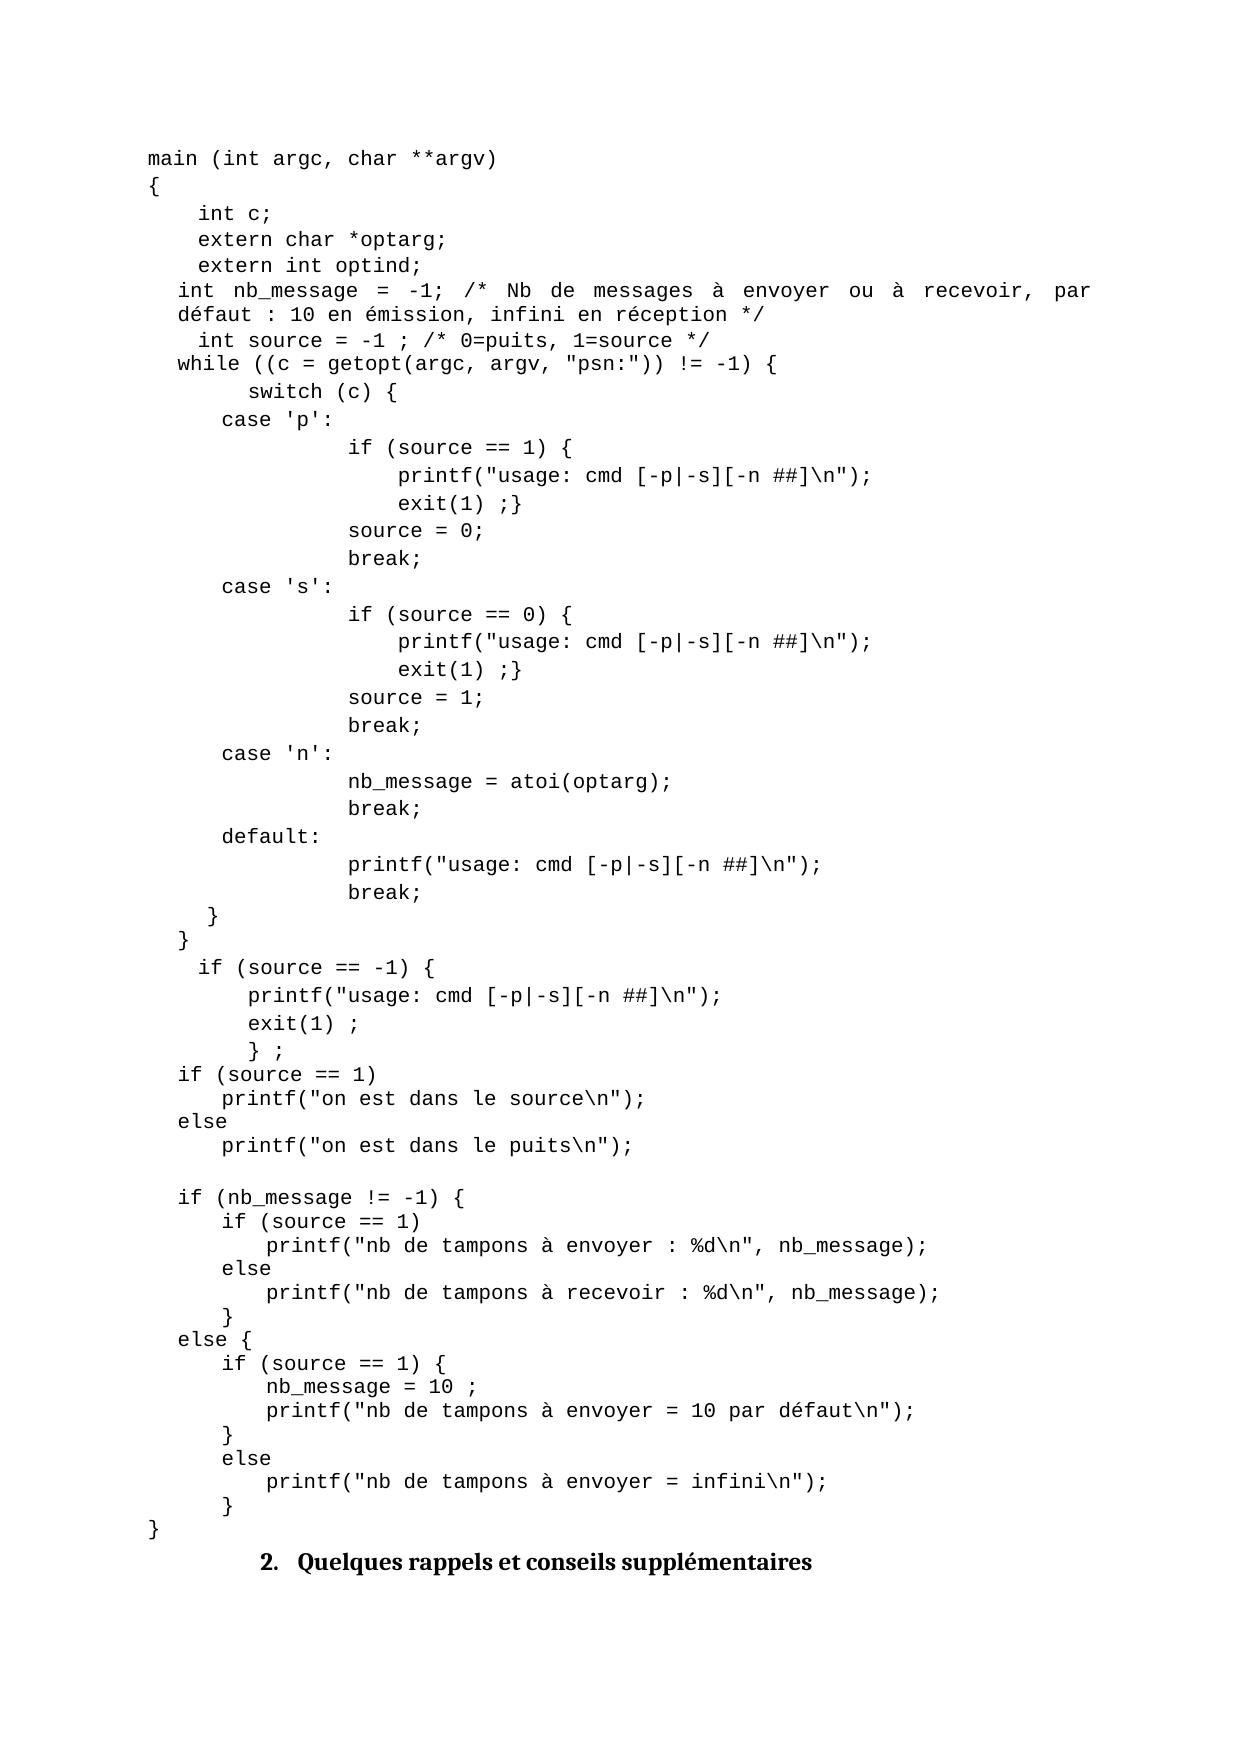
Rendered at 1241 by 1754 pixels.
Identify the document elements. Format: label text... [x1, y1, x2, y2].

text while ((c = getopt(argc, argv, "psn:")) != -1) { [148, 353, 1093, 377]
text source = 0; [148, 520, 1093, 544]
text printf("on est dans le source\n"); [177, 1088, 1093, 1111]
text printf("usage: cmd [-p|-s][-n ##]\n"); [148, 854, 1107, 878]
text if (source == 0) { [148, 604, 1093, 627]
text printf("on est dans le puits\n"); [177, 1135, 1093, 1159]
text printf("nb de tampons à recevoir : %d\n", nb_message); [266, 1282, 1093, 1306]
text else [148, 1258, 1093, 1282]
text break; [148, 798, 1093, 822]
text printf("usage: cmd [-p|-s][-n ##]\n"); [148, 632, 1093, 655]
text } [148, 1306, 1093, 1329]
text if (nb_message != -1) { [177, 1187, 1093, 1211]
text extern char *optarg; [148, 229, 1093, 253]
text break; [148, 715, 1093, 739]
text case 's': [221, 576, 1093, 599]
text if (source == 1) { [221, 1353, 1093, 1377]
text exit(1) ;} [148, 492, 1093, 516]
text case 'n': [221, 743, 1093, 766]
text } [177, 929, 1093, 953]
text { [148, 175, 1093, 199]
text int c; [148, 203, 1093, 227]
text printf("nb de tampons à envoyer = infini\n"); [266, 1471, 1093, 1495]
text } [148, 1518, 1093, 1542]
text if (source == 1) [177, 1064, 1093, 1088]
text nb_message = 10 ; [266, 1377, 1093, 1400]
text switch (c) { [148, 381, 1093, 405]
text extern int optind; [148, 255, 1093, 278]
list Quelques rappels et conseils supplémentaires [260, 1548, 1093, 1577]
text default: [221, 826, 1093, 850]
text else [177, 1111, 1093, 1135]
text if (source == 1) [221, 1211, 1093, 1235]
text int nb_message = -1; /* Nb de messages à envoyer ou à recevoir, par défaut : 10 en émission, infini en réception */ [177, 280, 1093, 328]
text printf("nb de tampons à envoyer : %d\n", nb_message); [266, 1235, 1093, 1258]
text break; [148, 548, 1093, 572]
text exit(1) ; [148, 1013, 1093, 1036]
text printf("usage: cmd [-p|-s][-n ##]\n"); [148, 985, 1093, 1008]
text else { [177, 1329, 1093, 1353]
text main (int argc, char **argv) [148, 148, 1093, 171]
text } [148, 1424, 1093, 1447]
text source = 1; [148, 687, 1093, 711]
text int source = -1 ; /* 0=puits, 1=source */ [148, 330, 1093, 353]
text } [221, 1495, 1093, 1518]
text } ; [148, 1040, 1093, 1064]
text printf("nb de tampons à envoyer = 10 par défaut\n"); [266, 1400, 1093, 1424]
text else [221, 1447, 1093, 1471]
text } [148, 906, 1093, 929]
text break; [148, 882, 1093, 906]
text case 'p': [221, 409, 1093, 433]
text printf("usage: cmd [-p|-s][-n ##]\n"); [148, 465, 1093, 488]
text if (source == 1) { [148, 437, 1093, 461]
text exit(1) ;} [148, 659, 1093, 683]
text nb_message = atoi(optarg); [148, 771, 1093, 794]
text if (source == -1) { [148, 957, 1093, 981]
